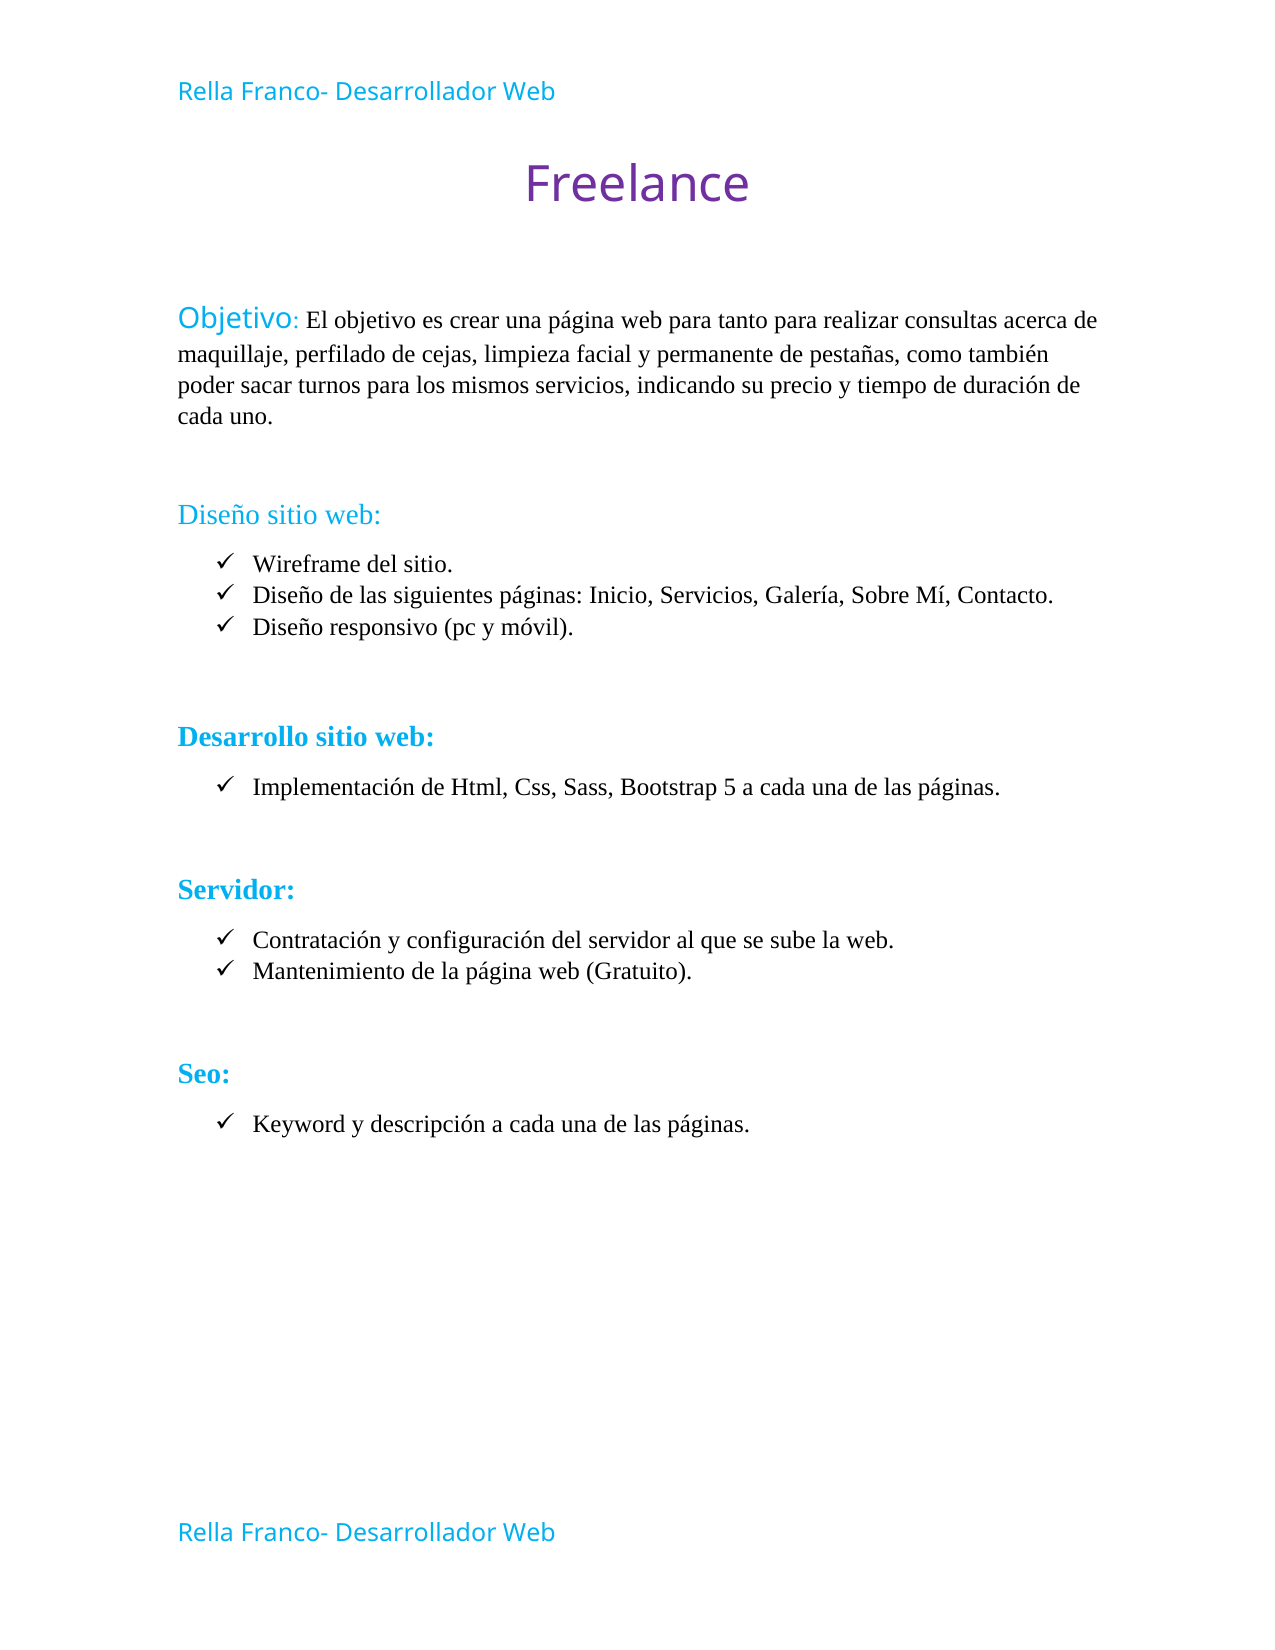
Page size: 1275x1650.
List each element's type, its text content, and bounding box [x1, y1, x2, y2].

list Diseño de las siguientes páginas: Inicio, Servicios, Galería, Sobre Mí, Contacto. [215, 581, 1098, 609]
list Wireframe del sitio. [215, 549, 1098, 578]
text Diseño sitio web: [177, 497, 1098, 530]
text Seo: [177, 1057, 1098, 1090]
list Keyword y descripción a cada una de las páginas. [215, 1109, 1098, 1138]
list Contratación y configuración del servidor al que se sube la web. [215, 925, 1098, 954]
text Desarrollo sitio web: [177, 719, 1098, 752]
list Mantenimiento de la página web (Gratuito). [215, 956, 1098, 985]
list Implementación de Html, Css, Sass, Bootstrap 5 a cada una de las páginas. [215, 772, 1098, 800]
text Objetivo: El objetivo es crear una página web para tanto para realizar consultas acerca de maquillaje, perfilado de cejas, limpieza facial y permanente de pestañas, como también poder sacar turnos para los mismos servicios, indicando su precio y tiempo de duración de cada uno. [177, 297, 1098, 430]
text Servidor: [177, 872, 1098, 906]
text Freelance [177, 148, 1098, 216]
list Diseño responsivo (pc y móvil). [215, 612, 1098, 640]
